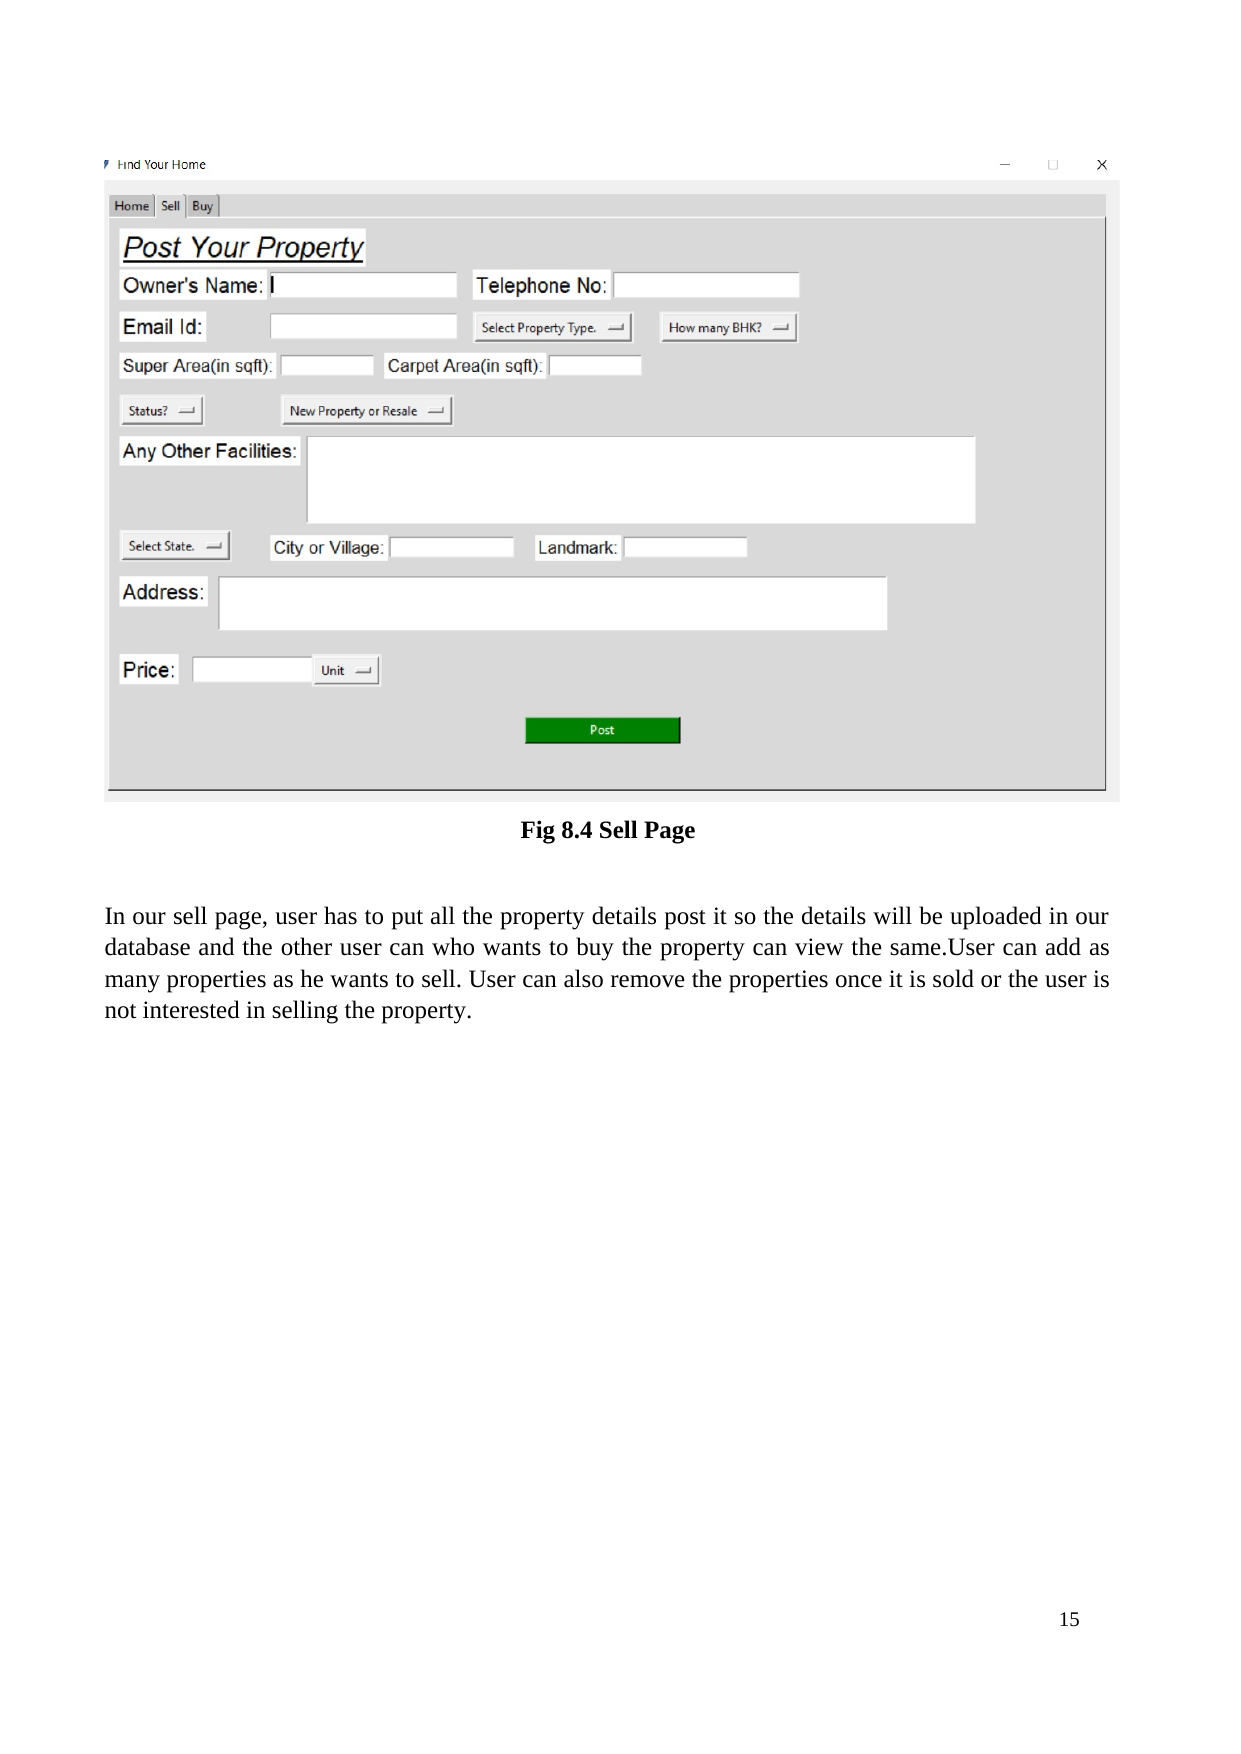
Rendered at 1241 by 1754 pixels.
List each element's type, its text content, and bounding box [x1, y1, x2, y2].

text In our sell page, user has to put all the property details post it so the details will be uploaded in our database and the other user can who wants to buy the property can view the same.User can add as many properties as he wants to sell. User can also remove the properties once it is sold or the user is not interested in selling the property. [104, 901, 1111, 1024]
picture [104, 160, 1120, 802]
text Fig 8.4 Sell Page [104, 815, 1111, 844]
